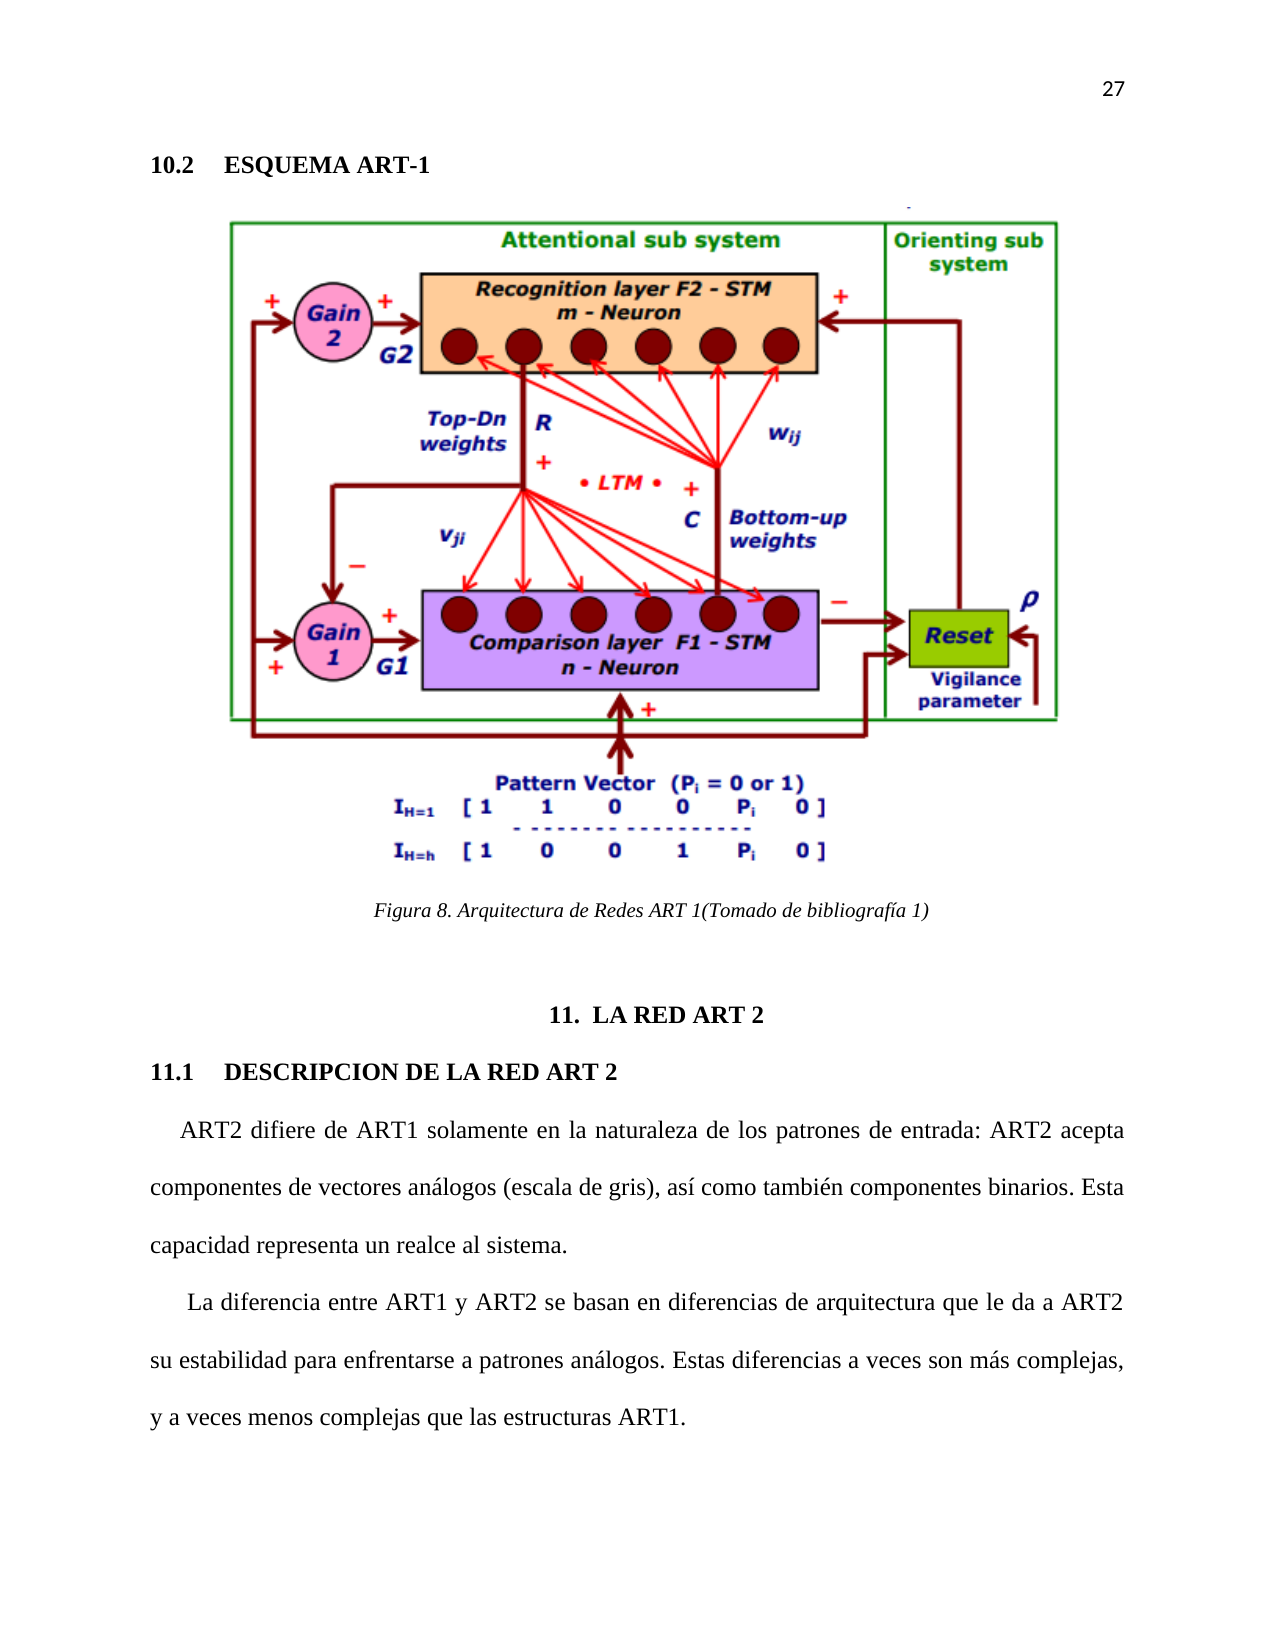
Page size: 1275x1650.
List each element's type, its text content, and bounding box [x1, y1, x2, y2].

picture [219, 207, 1085, 869]
text La diferencia entre ART1 y ART2 se basan en diferencias de arquitectura que le da a ART2 su estabilidad para enfrentarse a patrones análogos. Estas diferencias a veces son más complejas, y a veces menos complejas que las estructuras ART1. [150, 1287, 1125, 1431]
subtitle DESCRIPCION DE LA RED ART 2 [150, 1057, 1125, 1086]
text ART2 difiere de ART1 solamente en la naturaleza de los patrones de entrada: ART2 acepta componentes de vectores análogos (escala de gris), así como también componentes binarios. Esta capacidad representa un realce al sistema. [150, 1115, 1125, 1259]
subtitle LA RED ART 2 [187, 1000, 1125, 1029]
text Figura 8. Arquitectura de Redes ART 1(Tomado de bibliografía 1) [150, 897, 1125, 922]
subtitle ESQUEMA ART-1 [150, 150, 1125, 179]
